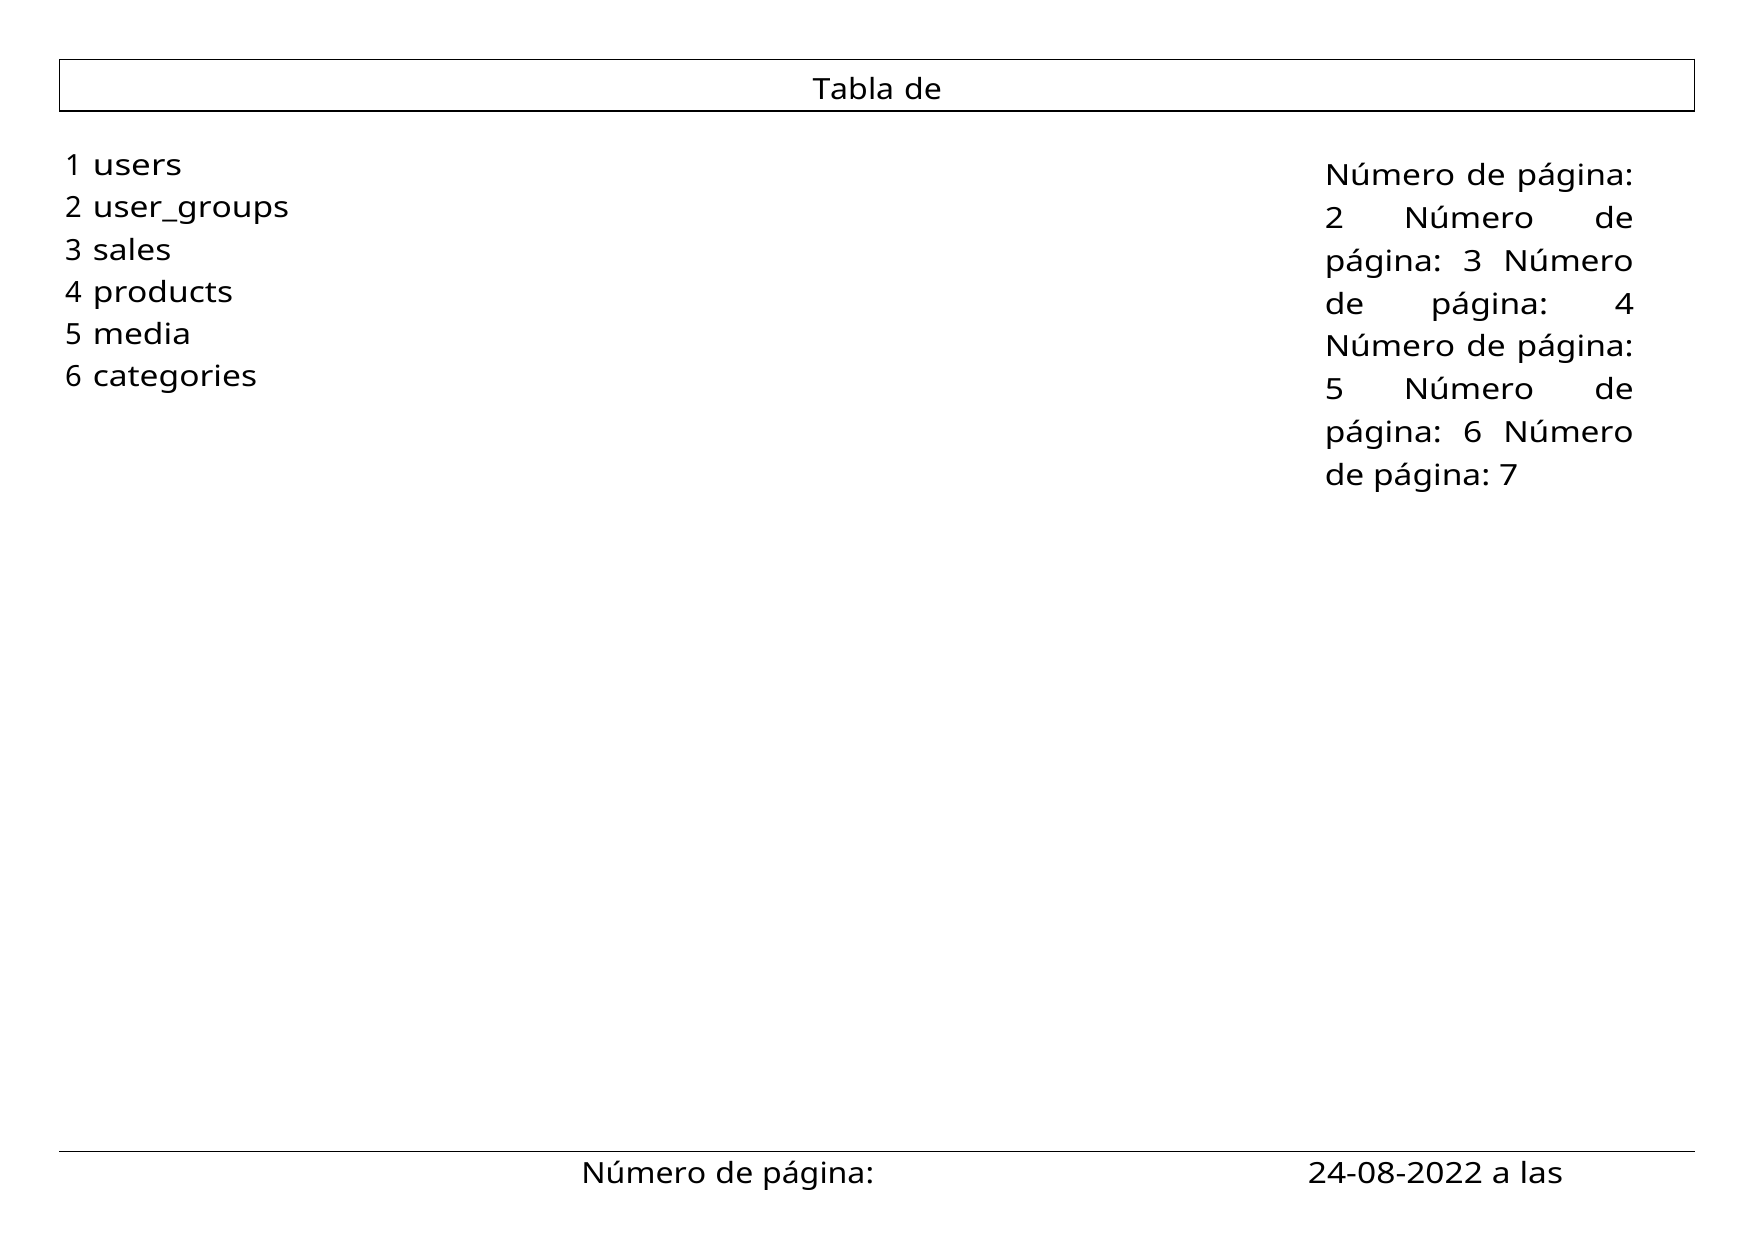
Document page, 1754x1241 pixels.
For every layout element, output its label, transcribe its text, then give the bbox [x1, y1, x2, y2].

text Número de página: 2 Número de página: 3 Número de página: 4 Número de página: 5 Número de página: 6 Número de página: 7 [1324, 154, 1634, 494]
list categories [65, 356, 412, 395]
list sales [65, 229, 412, 269]
list user_groups [65, 187, 412, 226]
list products [65, 271, 412, 311]
list media [65, 313, 412, 353]
list users [65, 144, 412, 184]
